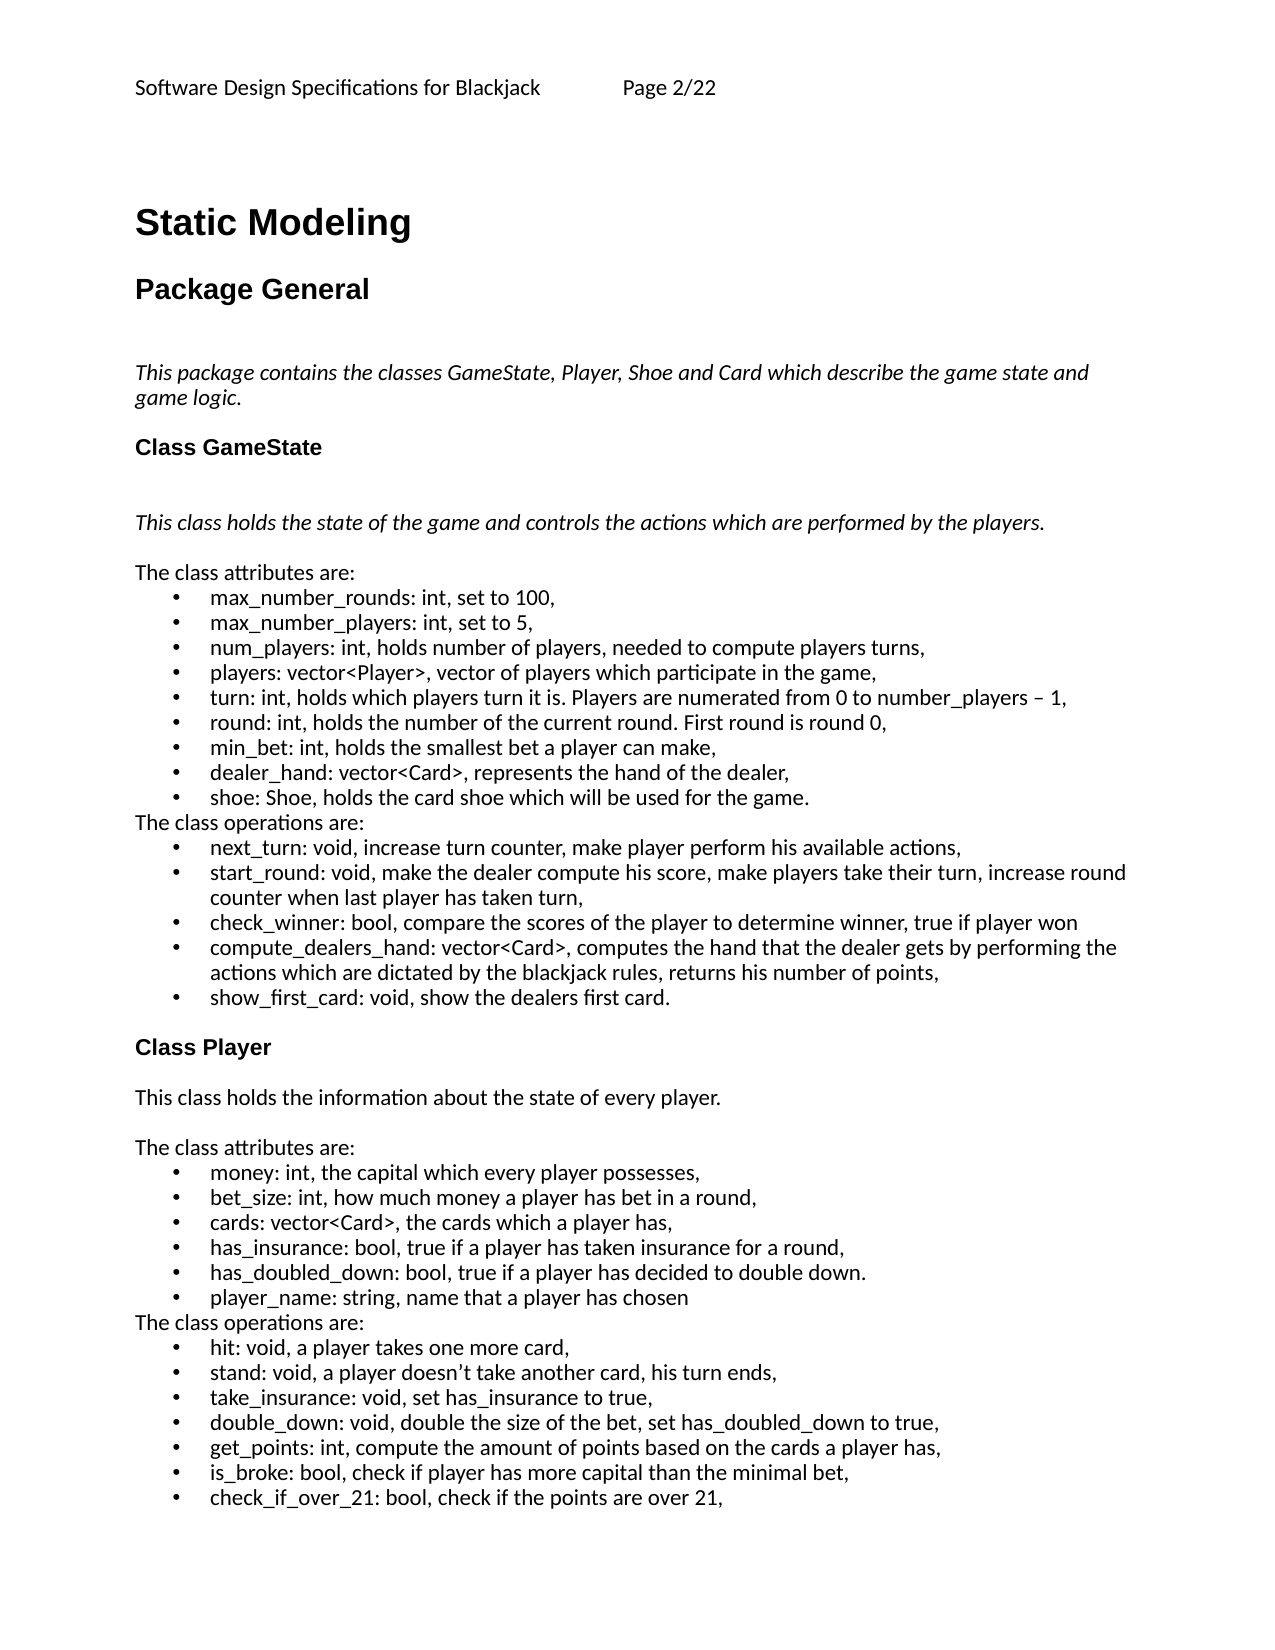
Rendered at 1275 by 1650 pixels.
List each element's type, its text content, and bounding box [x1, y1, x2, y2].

text Package General [135, 272, 1140, 306]
text Class Player [135, 1035, 1140, 1060]
list compute_dealers_hand: vector<Card>, computes the hand that the dealer gets by performing the actions which are dictated by the blackjack rules, returns his number of points, [172, 935, 1140, 985]
text The class operations are: [135, 810, 1140, 835]
list hit: void, a player takes one more card, [172, 1335, 1140, 1360]
list cards: vector<Card>, the cards which a player has, [172, 1210, 1140, 1235]
list start_round: void, make the dealer compute his score, make players take their turn, increase round counter when last player has taken turn, [172, 860, 1140, 910]
list shoe: Shoe, holds the card shoe which will be used for the game. [172, 785, 1140, 810]
list is_broke: bool, check if player has more capital than the minimal bet, [172, 1460, 1140, 1485]
list get_points: int, compute the amount of points based on the cards a player has, [172, 1435, 1140, 1460]
text This class holds the state of the game and controls the actions which are performed by the players. [135, 510, 1140, 535]
list show_first_card: void, show the dealers first card. [172, 985, 1140, 1010]
text The class attributes are: [135, 560, 1140, 585]
list next_turn: void, increase turn counter, make player perform his available actions, [172, 835, 1140, 860]
text The class operations are: [135, 1310, 1140, 1335]
list num_players: int, holds number of players, needed to compute players turns, [172, 635, 1140, 660]
list stand: void, a player doesn’t take another card, his turn ends, [172, 1360, 1140, 1385]
list double_down: void, double the size of the bet, set has_doubled_down to true, [172, 1410, 1140, 1435]
list check_if_over_21: bool, check if the points are over 21, [172, 1485, 1140, 1510]
list round: int, holds the number of the current round. First round is round 0, [172, 710, 1140, 735]
list has_insurance: bool, true if a player has taken insurance for a round, [172, 1235, 1140, 1260]
text The class attributes are: [135, 1135, 1140, 1160]
list turn: int, holds which players turn it is. Players are numerated from 0 to number_players – 1, [172, 685, 1140, 710]
list bet_size: int, how much money a player has bet in a round, [172, 1185, 1140, 1210]
list min_bet: int, holds the smallest bet a player can make, [172, 735, 1140, 760]
list has_doubled_down: bool, true if a player has decided to double down. [172, 1260, 1140, 1285]
text Static Modeling [135, 200, 1140, 243]
list money: int, the capital which every player possesses, [172, 1160, 1140, 1185]
list player_name: string, name that a player has chosen [172, 1285, 1140, 1310]
list players: vector<Player>, vector of players which participate in the game, [172, 660, 1140, 685]
list max_number_rounds: int, set to 100, [172, 585, 1140, 610]
text This package contains the classes GameState, Player, Shoe and Card which describe the game state and game logic. [135, 360, 1140, 410]
text This class holds the information about the state of every player. [135, 1085, 1140, 1110]
list max_number_players: int, set to 5, [172, 610, 1140, 635]
list take_insurance: void, set has_insurance to true, [172, 1385, 1140, 1410]
list check_winner: bool, compare the scores of the player to determine winner, true if player won [172, 910, 1140, 935]
text Class GameState [135, 435, 1140, 460]
list dealer_hand: vector<Card>, represents the hand of the dealer, [172, 760, 1140, 785]
